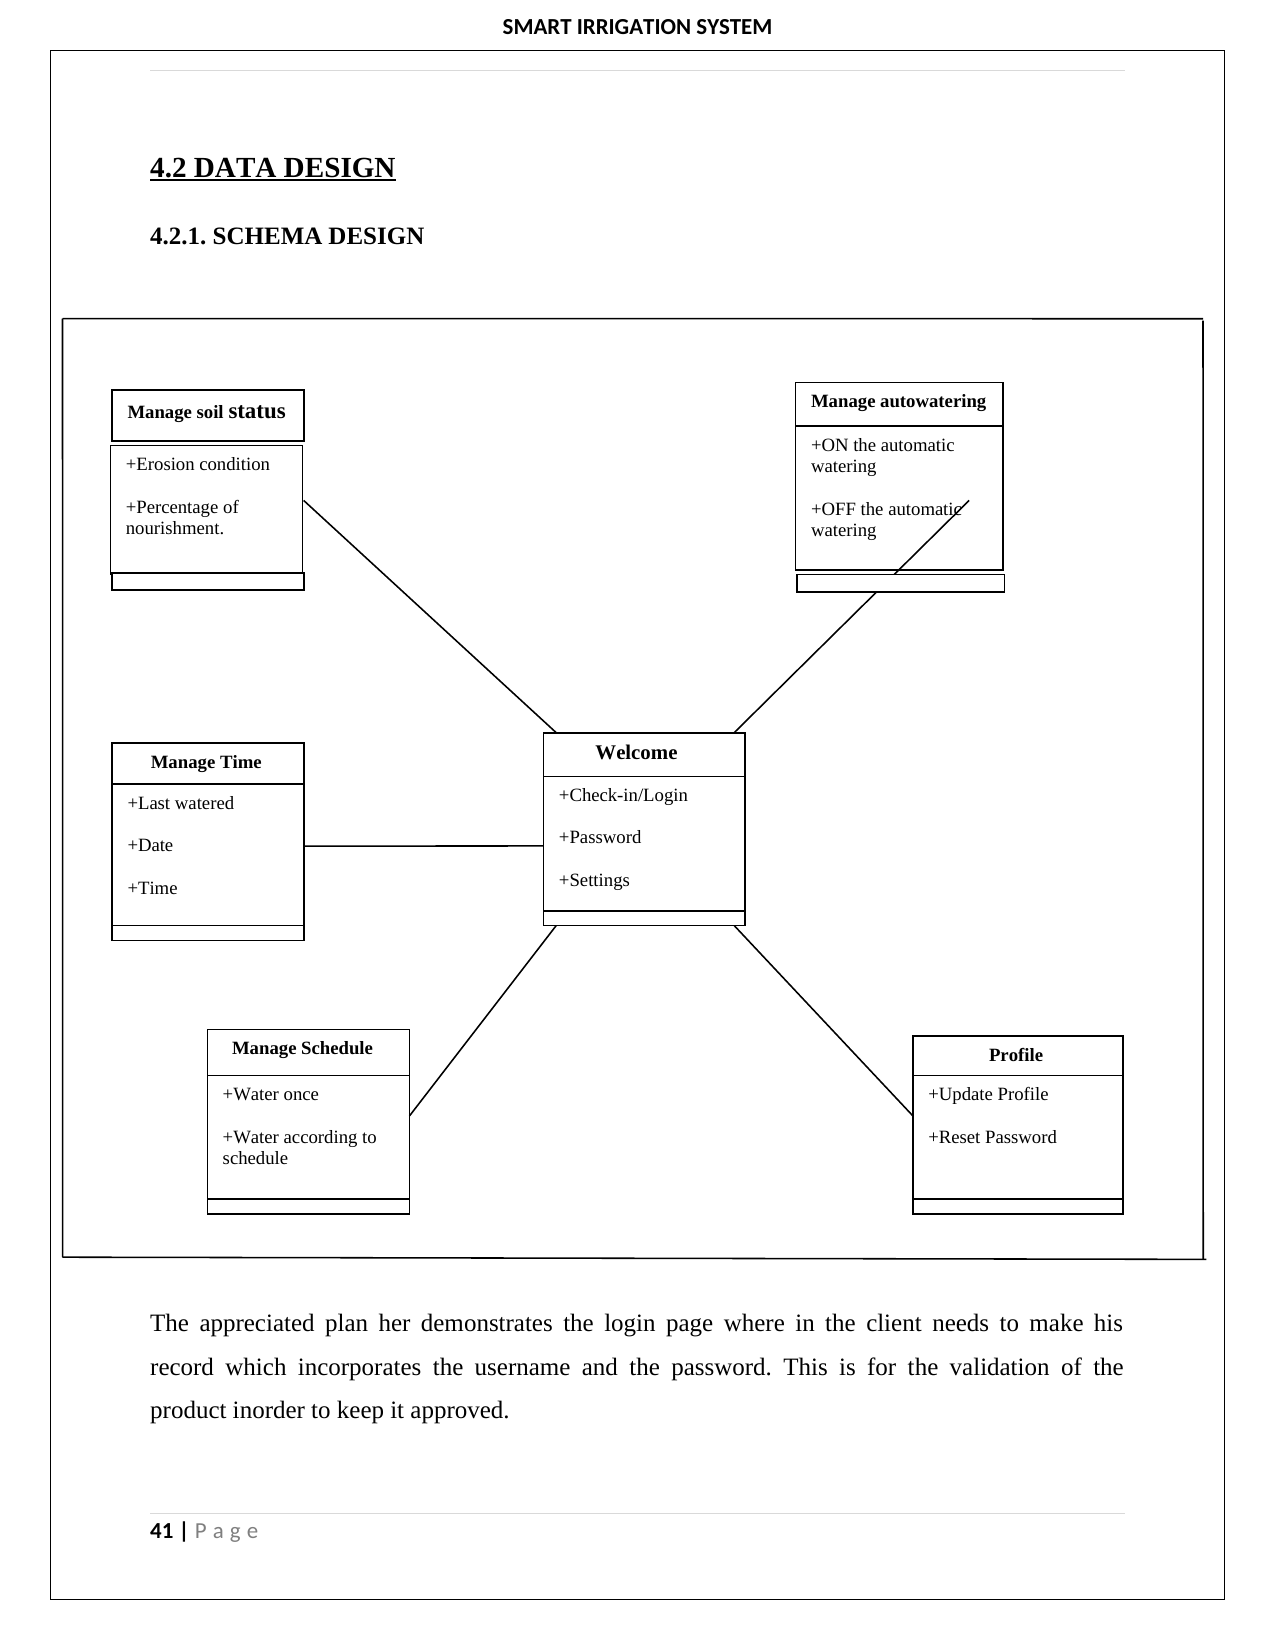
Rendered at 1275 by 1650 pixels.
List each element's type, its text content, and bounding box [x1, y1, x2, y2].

text The appreciated plan her demonstrates the login page where in the client needs to make his record which incorporates the username and the password. This is for the validation of the product inorder to keep it approved. [150, 1308, 1125, 1423]
text 4.2 DATA DESIGN [150, 150, 1125, 183]
text 4.2.1. SCHEMA DESIGN [150, 221, 1125, 250]
